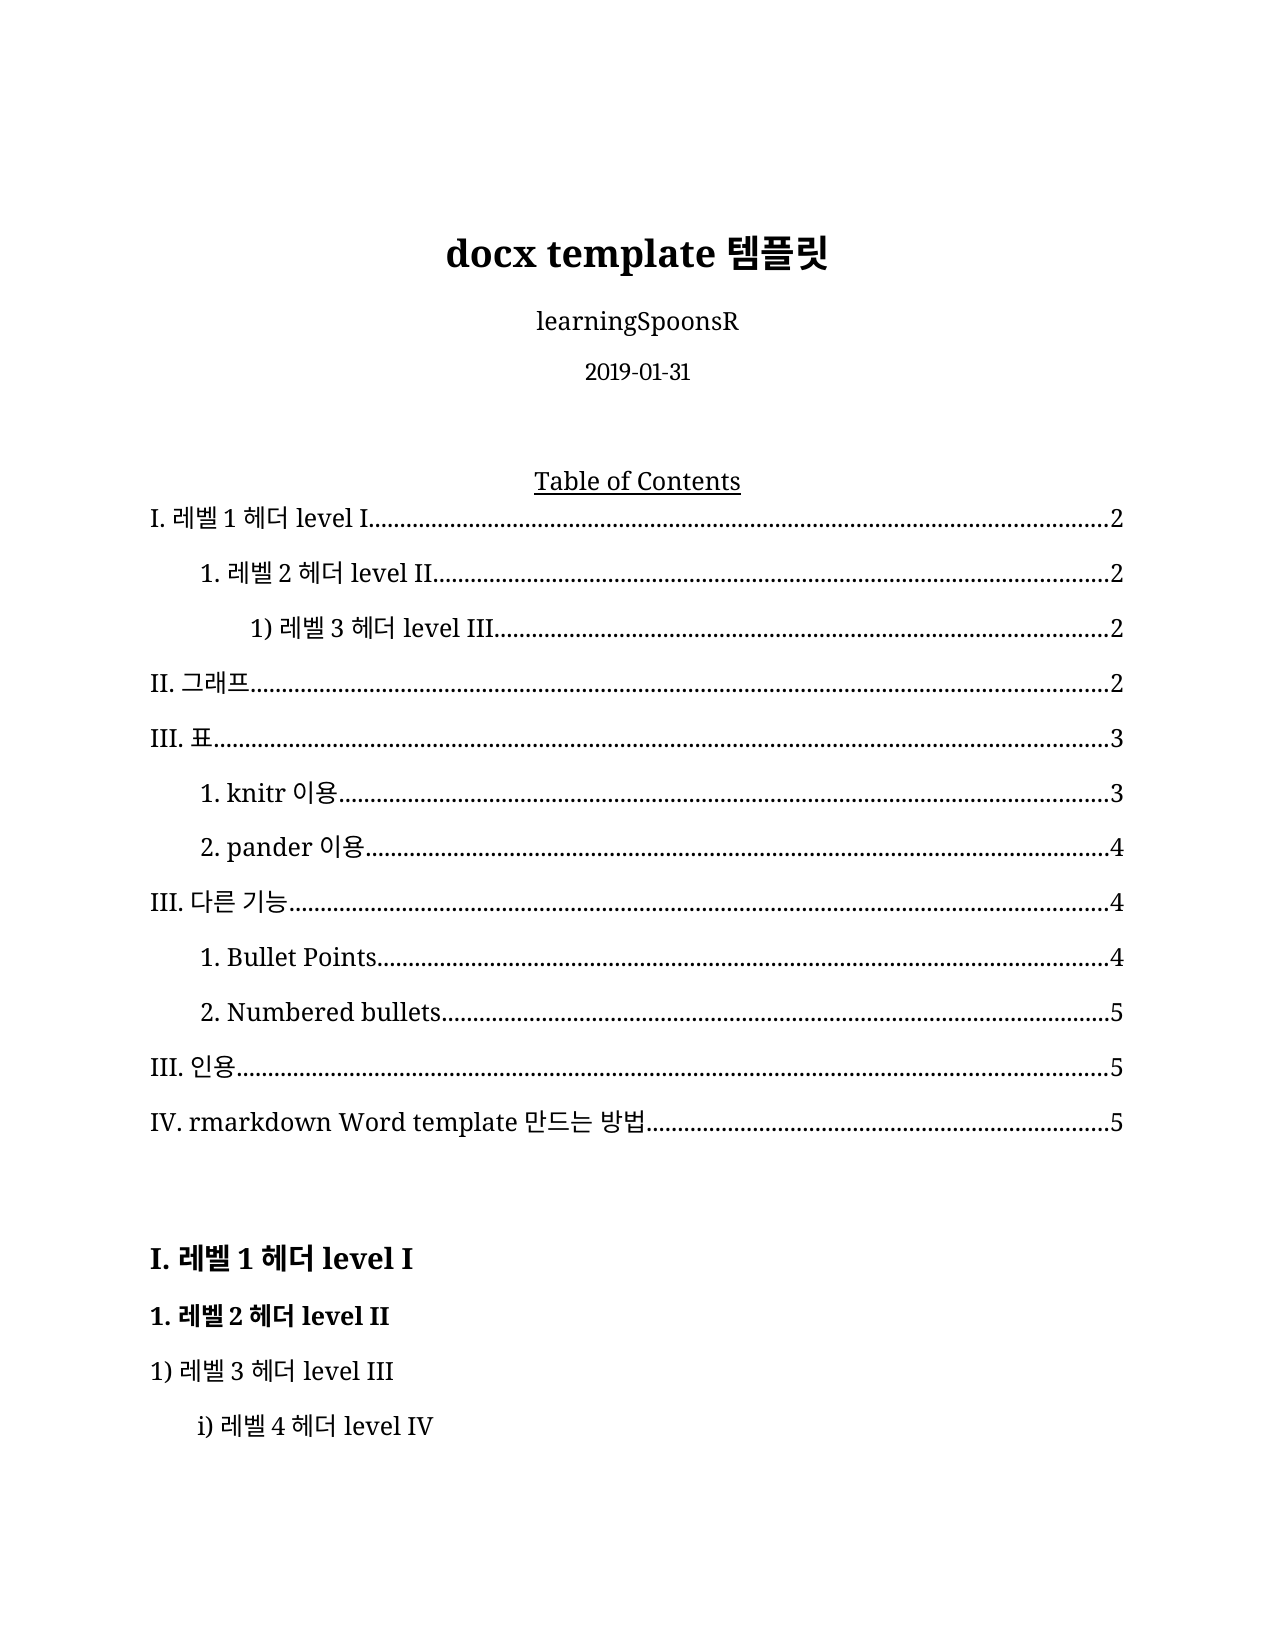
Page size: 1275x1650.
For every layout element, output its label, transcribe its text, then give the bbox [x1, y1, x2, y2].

title docx template 템플릿 [150, 227, 1125, 278]
subtitle I. 레벨1 헤더 level I [150, 1238, 1125, 1278]
text learningSpoonsR [150, 303, 1125, 337]
subtitle i) 레벨4 헤더 level IV [150, 1408, 1125, 1443]
subtitle 1. 레벨2 헤더 level II [150, 1299, 1125, 1333]
subtitle 1) 레벨3 헤더 level III [150, 1354, 1125, 1388]
text 2019-01-31 [150, 358, 1125, 387]
